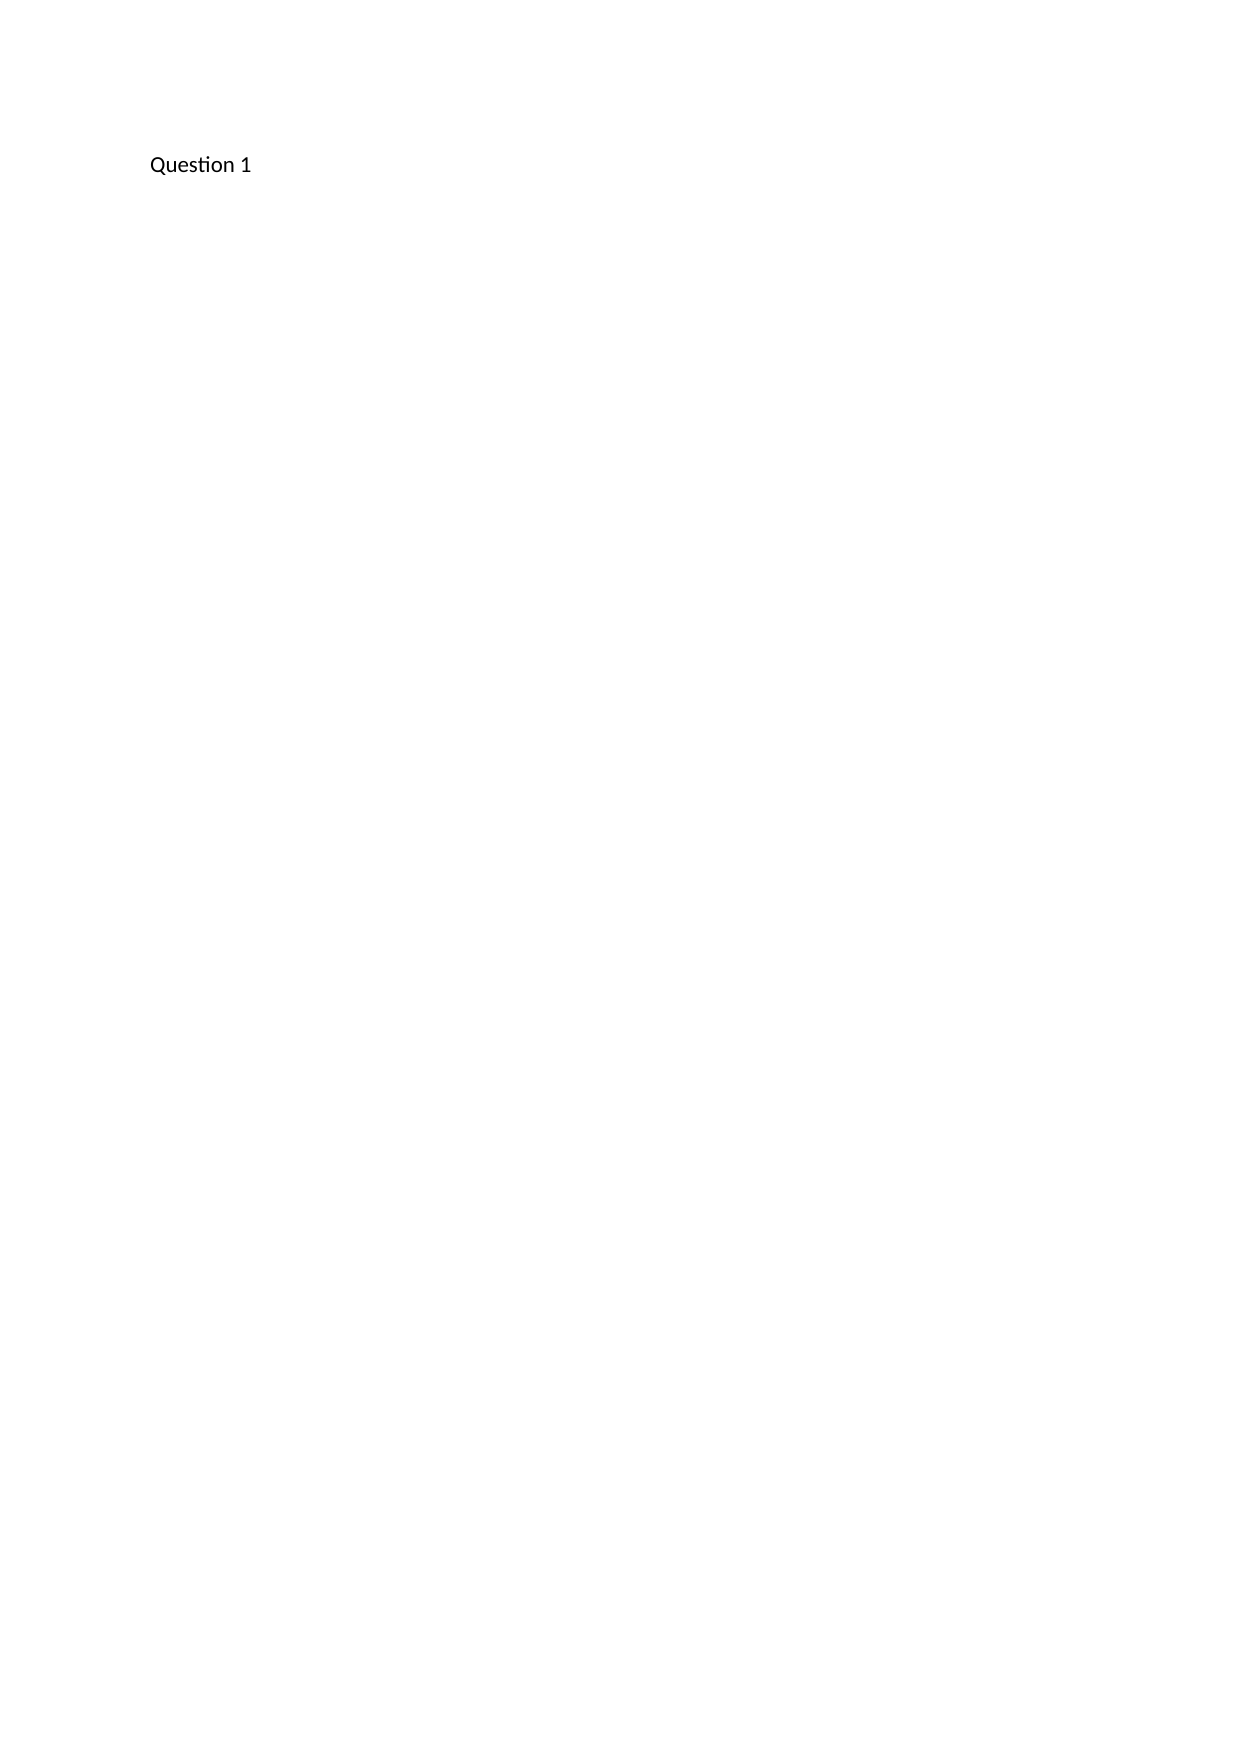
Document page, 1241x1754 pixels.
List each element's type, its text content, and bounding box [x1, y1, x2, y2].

text Question 1 [150, 150, 1090, 178]
